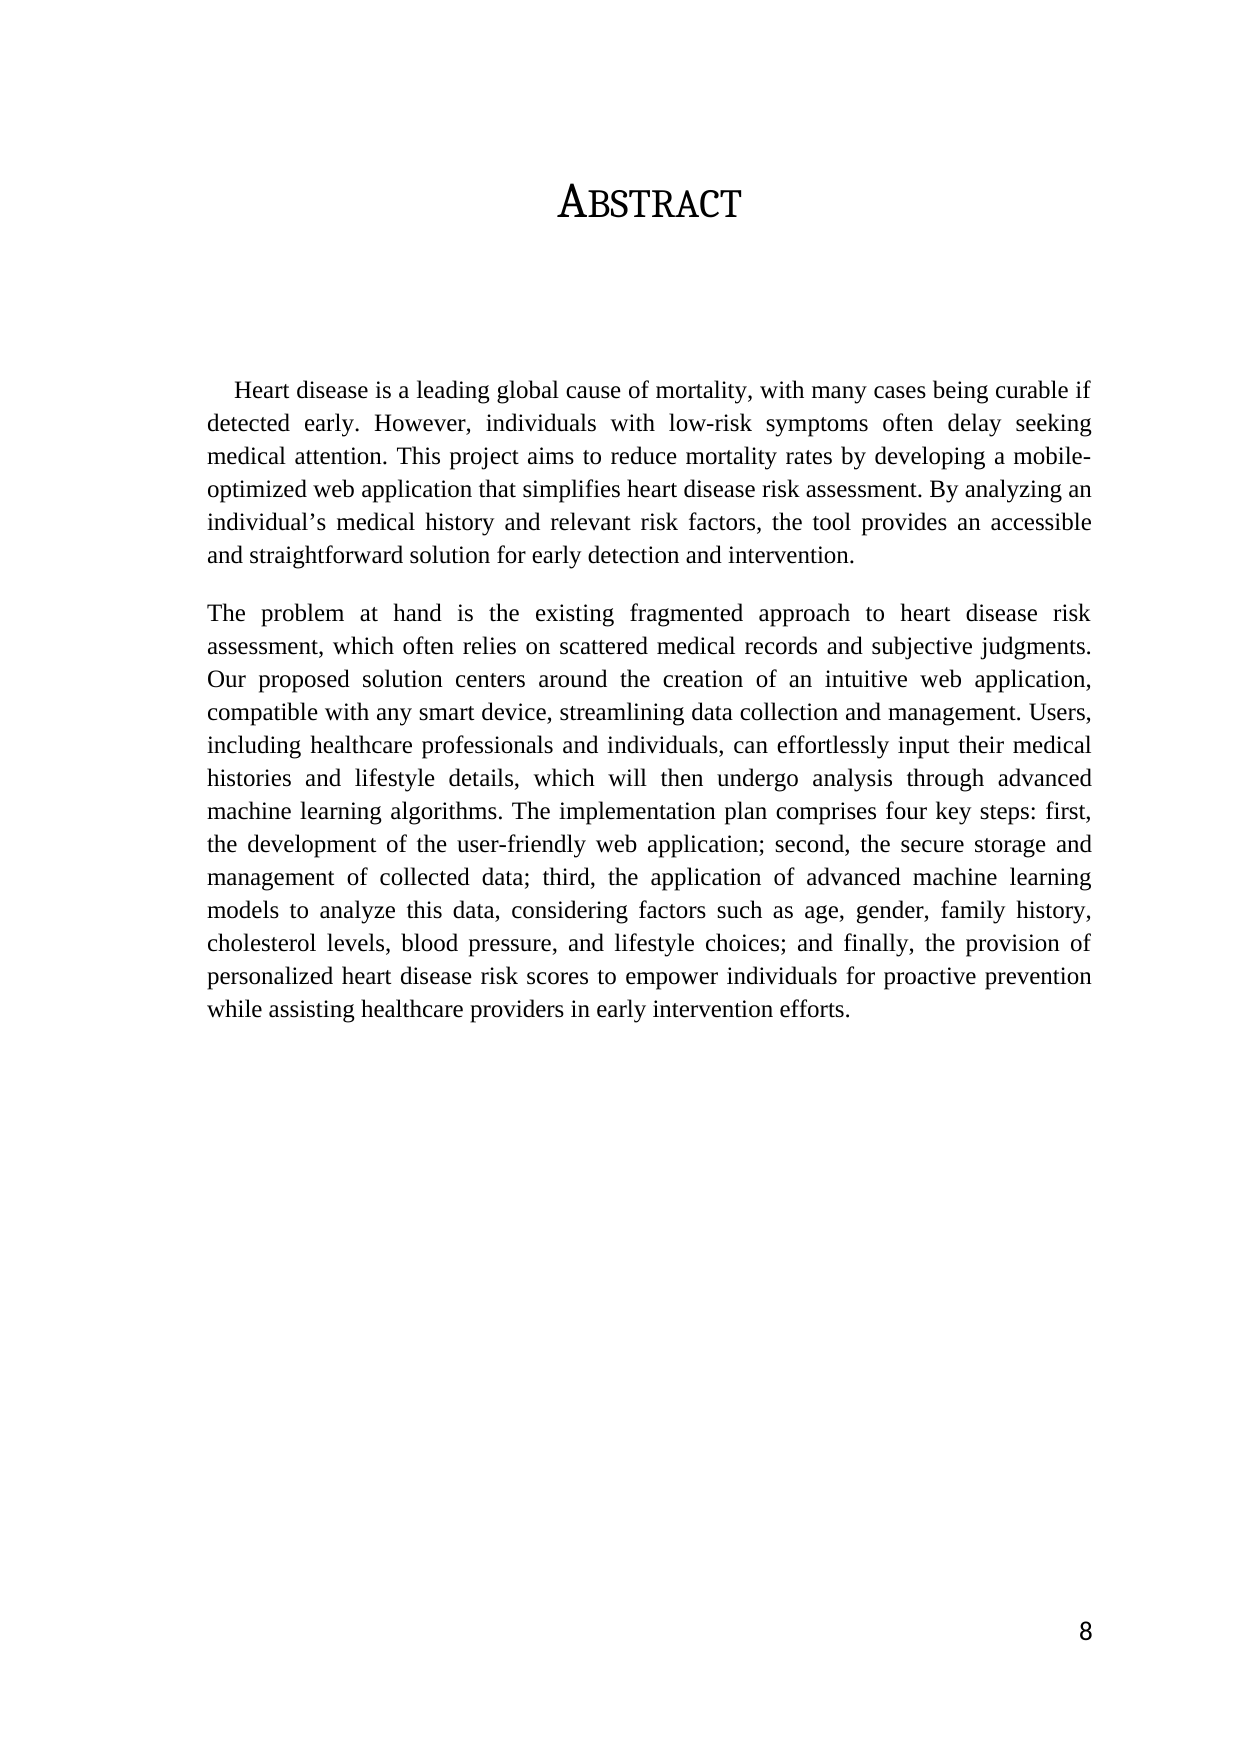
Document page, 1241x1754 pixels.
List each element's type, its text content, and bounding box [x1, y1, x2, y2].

text Heart disease is a leading global cause of mortality, with many cases being curable if detected early. However, individuals with low-risk symptoms often delay seeking medical attention. This project aims to reduce mortality rates by developing a mobile-optimized web application that simplifies heart disease risk assessment. By analyzing an individual’s medical history and relevant risk factors, the tool provides an accessible and straightforward solution for early detection and intervention. [207, 375, 1092, 568]
subtitle Abstract [207, 173, 1092, 230]
text The problem at hand is the existing fragmented approach to heart disease risk assessment, which often relies on scattered medical records and subjective judgments. Our proposed solution centers around the creation of an intuitive web application, compatible with any smart device, streamlining data collection and management. Users, including healthcare professionals and individuals, can effortlessly input their medical histories and lifestyle details, which will then undergo analysis through advanced machine learning algorithms. The implementation plan comprises four key steps: first, the development of the user-friendly web application; second, the secure storage and management of collected data; third, the application of advanced machine learning models to analyze this data, considering factors such as age, gender, family history, cholesterol levels, blood pressure, and lifestyle choices; and finally, the provision of personalized heart disease risk scores to empower individuals for proactive prevention while assisting healthcare providers in early intervention efforts. [207, 598, 1092, 1023]
